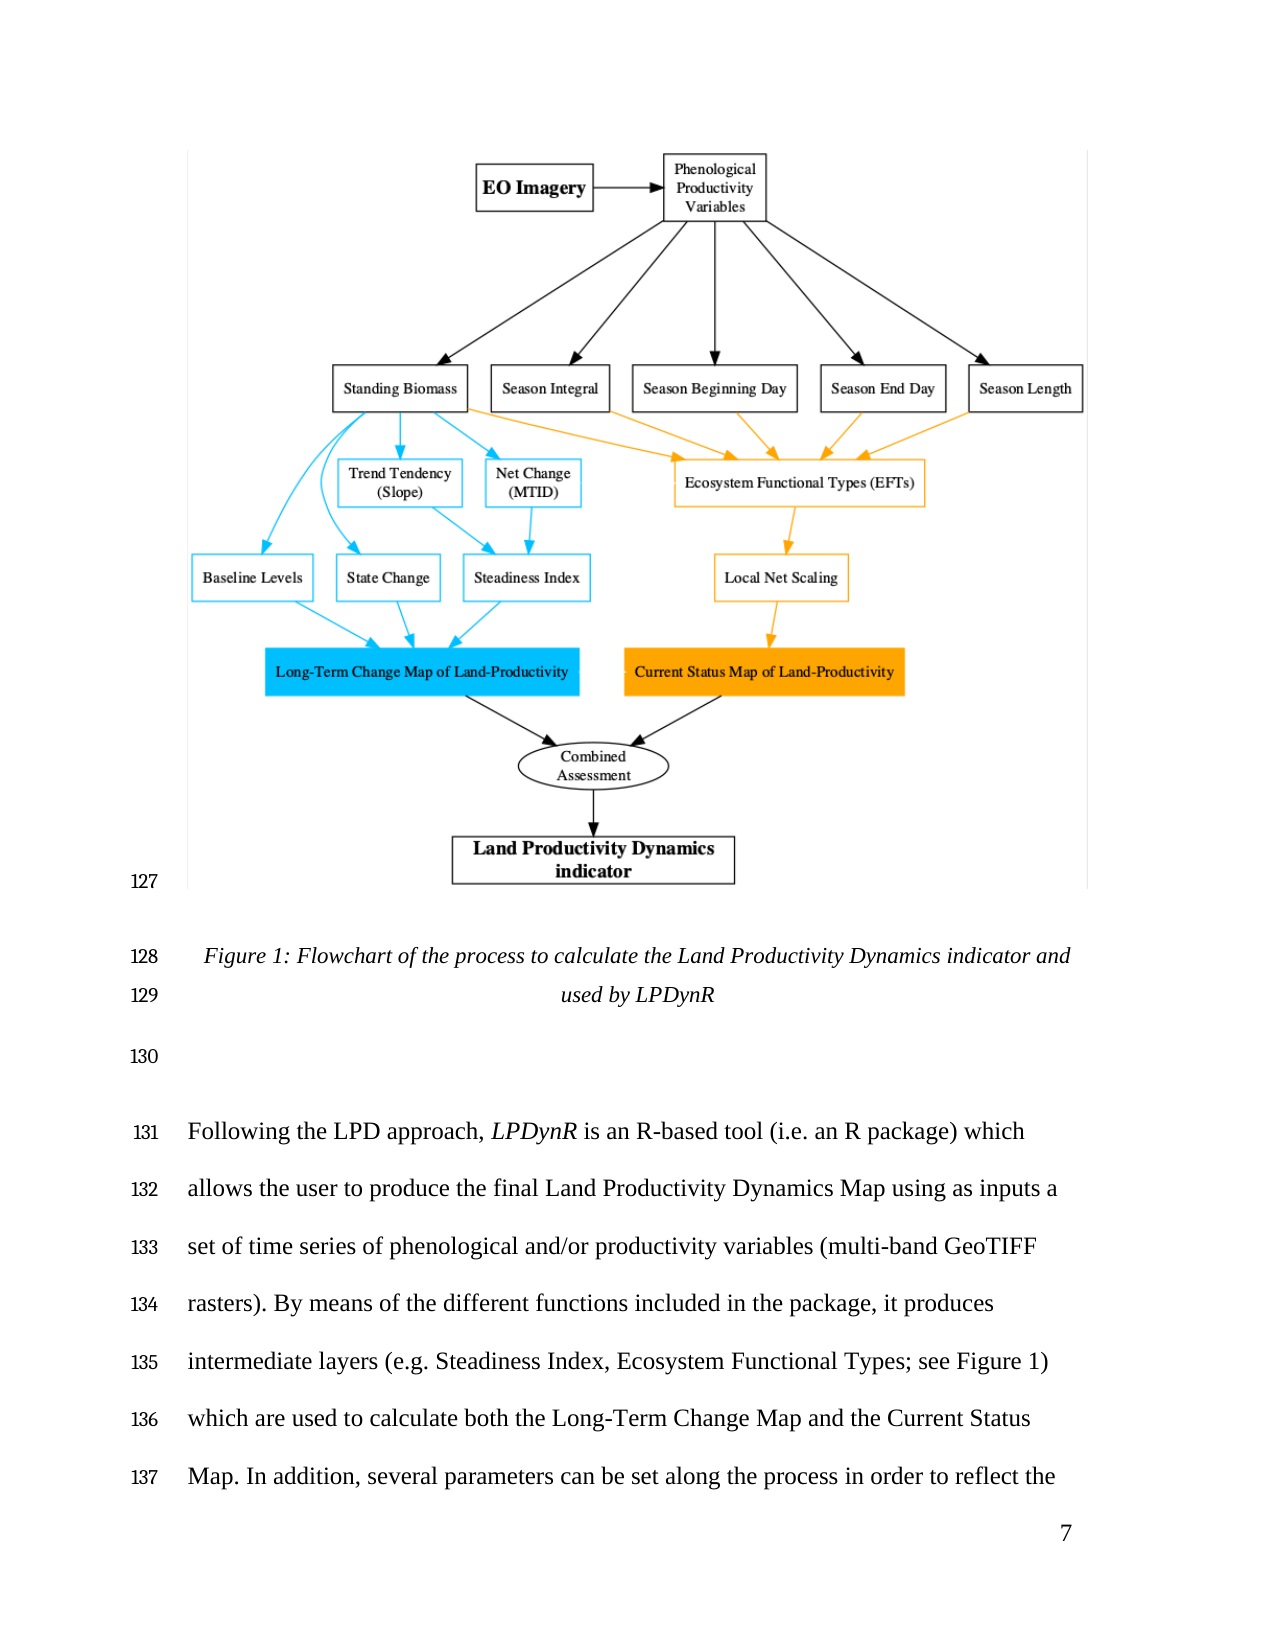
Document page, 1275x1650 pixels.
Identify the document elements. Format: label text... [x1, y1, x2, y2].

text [187, 1116, 1087, 1490]
picture [187, 150, 1088, 889]
text Figure 1: Flowchart of the process to calculate the Land Productivity Dynamics indicator and used by LPDynR [187, 942, 1087, 1008]
